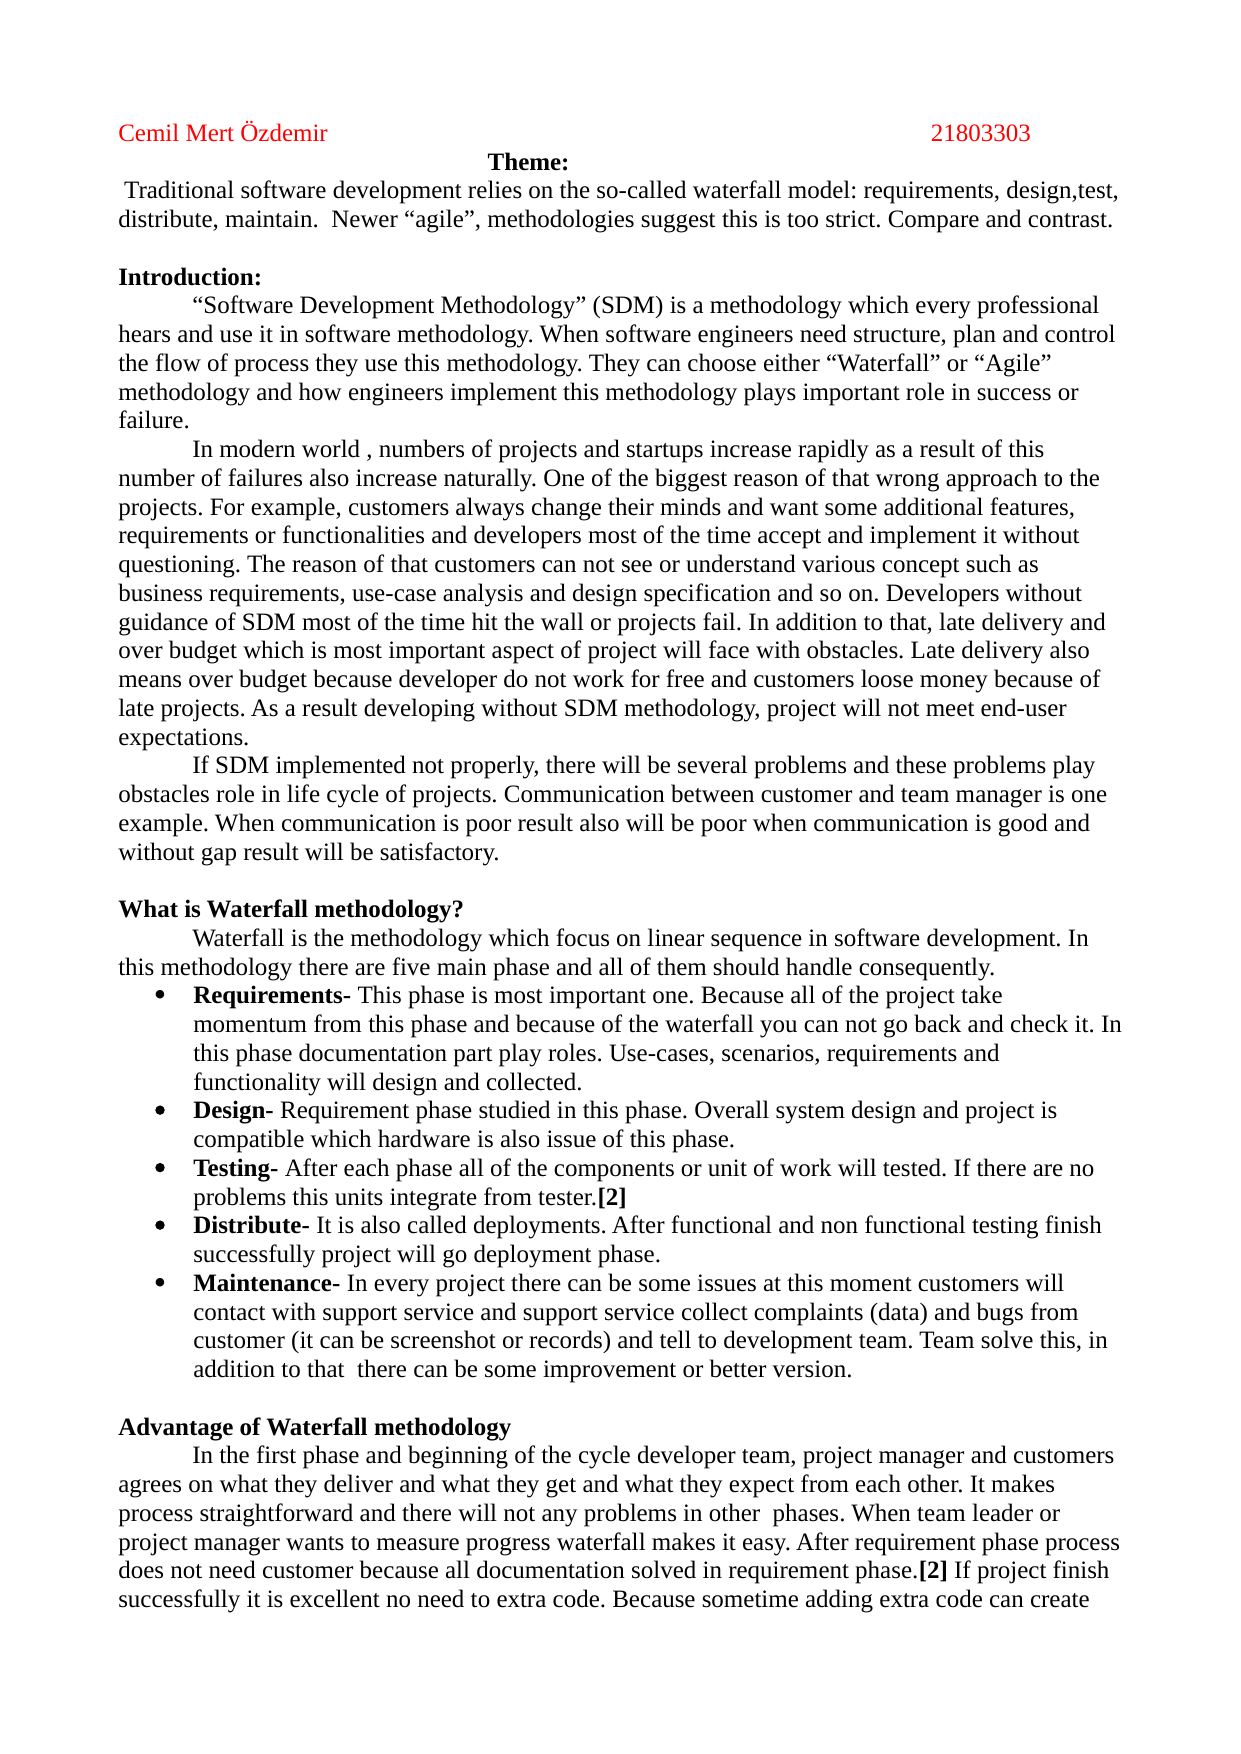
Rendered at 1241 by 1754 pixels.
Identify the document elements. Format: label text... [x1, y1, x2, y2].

list Maintenance- In every project there can be some issues at this moment customers will contact with support service and support service collect complaints (data) and bugs from customer (it can be screenshot or records) and tell to development team. Team solve this, in addition to that there can be some improvement or better version. [156, 1268, 1122, 1383]
text Introduction: [118, 262, 1122, 291]
text Traditional software development relies on the so-called waterfall model: requirements, design,test, distribute, maintain. Newer “agile”, methodologies suggest this is too strict. Compare and contrast. [118, 176, 1122, 233]
text “Software Development Methodology” (SDM) is a methodology which every professional hears and use it in software methodology. When software engineers need structure, plan and control the flow of process they use this methodology. They can choose either “Waterfall” or “Agile” methodology and how engineers implement this methodology plays important role in success or failure. [118, 291, 1122, 434]
text If SDM implemented not properly, there will be several problems and these problems play obstacles role in life cycle of projects. Communication between customer and team manager is one example. When communication is poor result also will be poor when communication is good and without gap result will be satisfactory. [118, 751, 1122, 866]
text In modern world , numbers of projects and startups increase rapidly as a result of this number of failures also increase naturally. One of the biggest reason of that wrong approach to the projects. For example, customers always change their minds and want some additional features, requirements or functionalities and developers most of the time accept and implement it without questioning. The reason of that customers can not see or understand various concept such as business requirements, use-case analysis and design specification and so on. Developers without guidance of SDM most of the time hit the wall or projects fail. In addition to that, late delivery and over budget which is most important aspect of project will face with obstacles. Late delivery also means over budget because developer do not work for free and customers loose money because of late projects. As a result developing without SDM methodology, project will not meet end-user expectations. [118, 434, 1122, 751]
text Advantage of Waterfall methodology [118, 1412, 1122, 1441]
list Requirements- This phase is most important one. Because all of the project take momentum from this phase and because of the waterfall you can not go back and check it. In this phase documentation part play roles. Use-cases, scenarios, requirements and functionality will design and collected. [156, 981, 1122, 1096]
text Cemil Mert Özdemir 21803303 [118, 118, 1122, 147]
text What is Waterfall methodology? [118, 894, 1122, 923]
list Testing- After each phase all of the components or unit of work will tested. If there are no problems this units integrate from tester.[2] [156, 1153, 1122, 1211]
text Waterfall is the methodology which focus on linear sequence in software development. In this methodology there are five main phase and all of them should handle consequently. [118, 923, 1122, 981]
text Theme: [118, 147, 1122, 176]
list Design- Requirement phase studied in this phase. Overall system design and project is compatible which hardware is also issue of this phase. [156, 1096, 1122, 1153]
list Distribute- It is also called deployments. After functional and non functional testing finish successfully project will go deployment phase. [156, 1211, 1122, 1268]
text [118, 1441, 1122, 1613]
